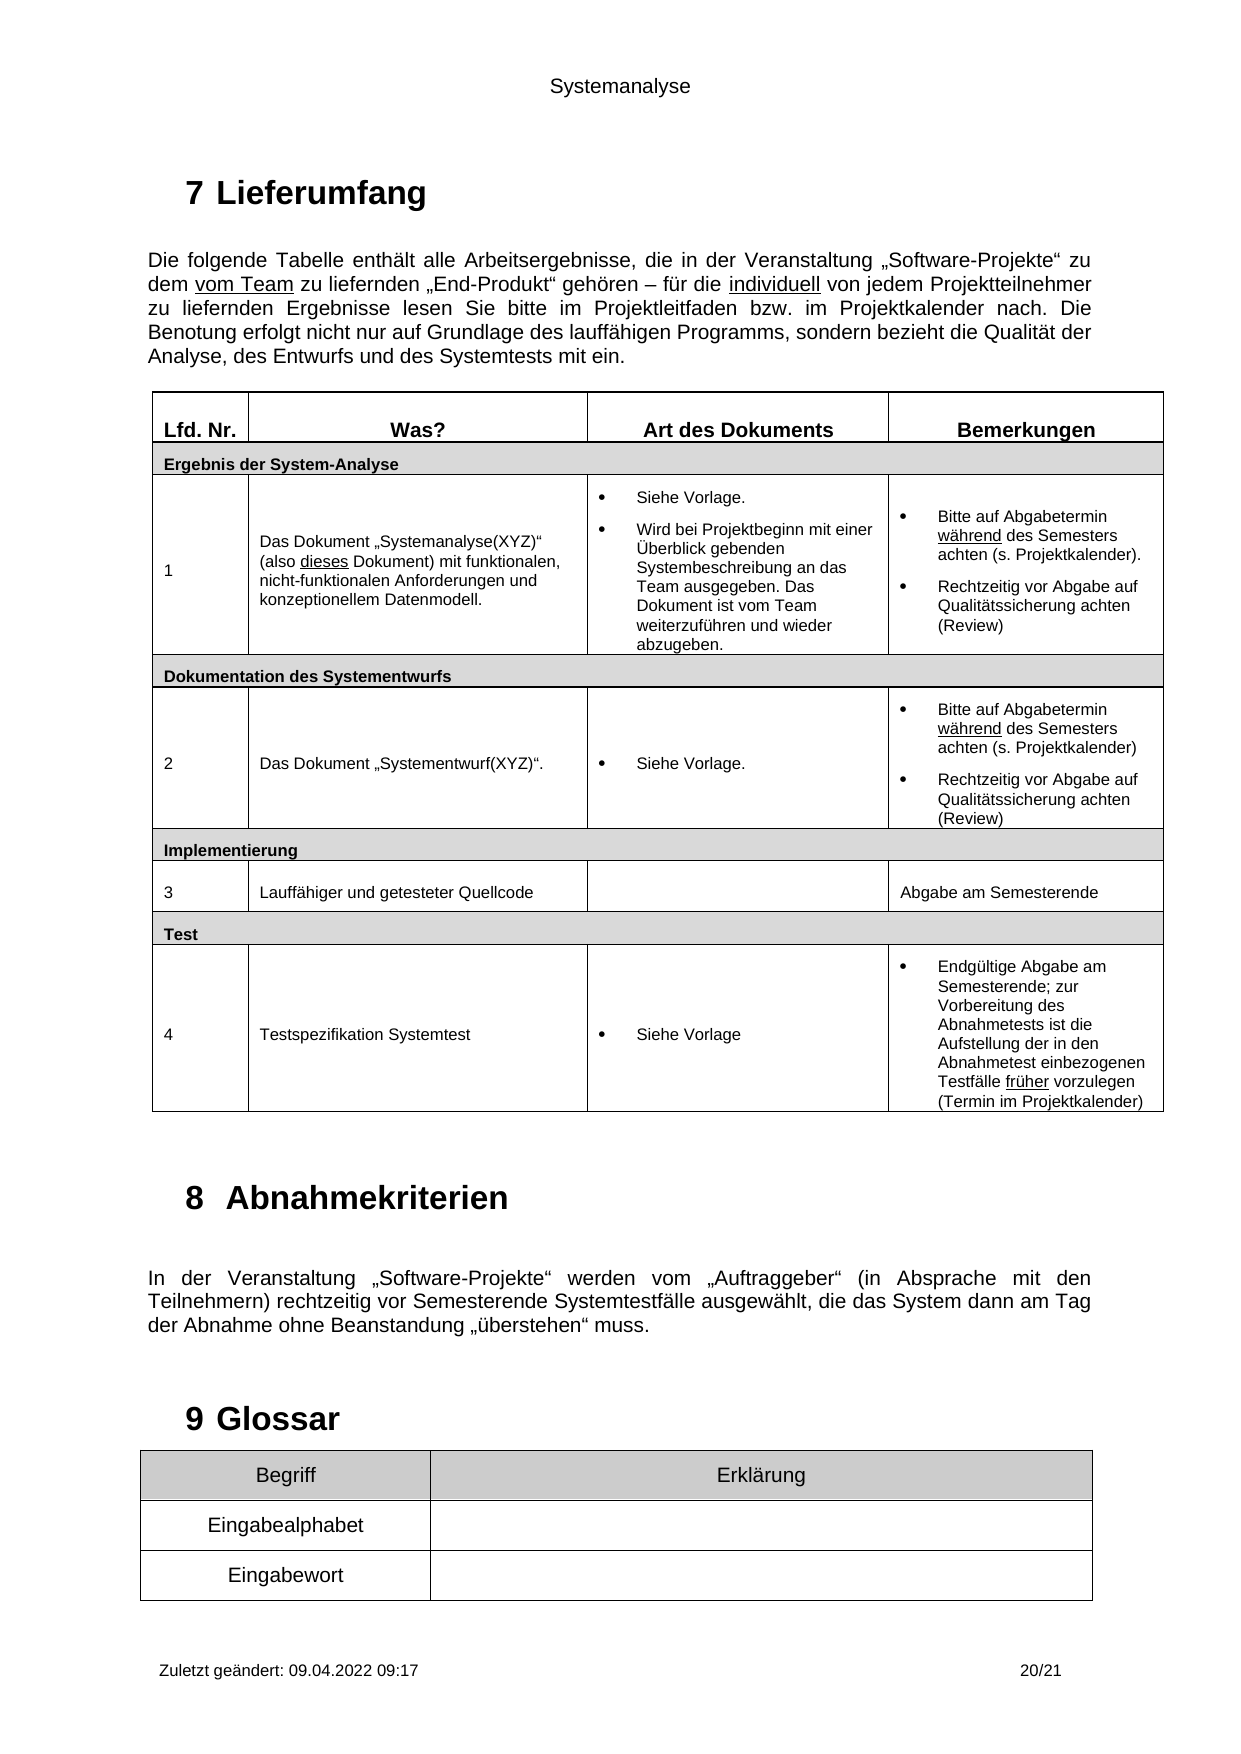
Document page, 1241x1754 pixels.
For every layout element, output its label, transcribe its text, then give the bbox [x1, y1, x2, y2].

table_cell [431, 1501, 1092, 1549]
table_cell Eingabewort [141, 1551, 430, 1599]
table_cell 4 [153, 945, 248, 1111]
table_header Erklärung [431, 1451, 1092, 1499]
table_cell Endgültige Abgabe am Semesterende; zur Vorbereitung des Abnahmetests ist die Aufstellung der in den Abnahmetest einbezogenen Testfälle früher vorzulegen (Termin im Projektkalender) [889, 945, 1163, 1111]
table_cell Test [153, 912, 1163, 944]
table_header Art des Dokuments [588, 393, 888, 441]
subtitle Glossar [185, 1399, 1092, 1437]
table_cell Dokumentation des Systementwurfs [153, 655, 1163, 686]
table_cell Abgabe am Semesterende [889, 861, 1163, 911]
table_cell Ergebnis der System-Analyse [153, 443, 1163, 474]
text Die folgende Tabelle enthält alle Arbeitsergebnisse, die in der Veranstaltung „Software-Projekte“ zu dem vom Team zu liefernden „End-Produkt“ gehören – für die individuell von jedem Projektteilnehmer zu liefernden Ergebnisse lesen Sie bitte im Projektleitfaden bzw. im Projektkalender nach. Die Benotung erfolgt nicht nur auf Grundlage des lauffähigen Programms, sondern bezieht die Qualität der Analyse, des Entwurfs und des Systemtests mit ein. [148, 248, 1092, 367]
table_cell Siehe Vorlage [588, 945, 888, 1111]
table_header Was? [249, 393, 587, 441]
table_cell Lauffähiger und getesteter Quellcode [249, 861, 587, 911]
table_cell 2 [153, 688, 248, 828]
table_cell 1 [153, 475, 248, 654]
table_cell Siehe Vorlage. Wird bei Projektbeginn mit einer Überblick gebenden Systembeschreibung an das Team ausgegeben. Das Dokument ist vom Team weiterzuführen und wieder abzugeben. [588, 475, 888, 654]
text In der Veranstaltung „Software-Projekte“ werden vom „Auftraggeber“ (in Absprache mit den Teilnehmern) rechtzeitig vor Semesterende Systemtestfälle ausgewählt, die das System dann am Tag der Abnahme ohne Beanstandung „überstehen“ muss. [148, 1265, 1092, 1337]
subtitle Abnahmekriterien [185, 1178, 1092, 1216]
table_header Bemerkungen [889, 393, 1163, 441]
table_header Lfd. Nr. [153, 393, 248, 441]
table_cell Das Dokument „Systemanalyse(XYZ)“ (also dieses Dokument) mit funktionalen, nicht-funktionalen Anforderungen und konzeptionellem Datenmodell. [249, 475, 587, 654]
table_cell Testspezifikation Systemtest [249, 945, 587, 1111]
table_cell Siehe Vorlage. [588, 688, 888, 828]
table_cell Das Dokument „Systementwurf(XYZ)“. [249, 688, 587, 828]
table_cell 3 [153, 861, 248, 911]
table_cell Eingabealphabet [141, 1501, 430, 1549]
table_cell [588, 861, 888, 911]
table_cell Bitte auf Abgabetermin während des Semesters achten (s. Projektkalender). Rechtzeitig vor Abgabe auf Qualitätssicherung achten (Review) [889, 475, 1163, 654]
subtitle Lieferumfang [185, 173, 1092, 211]
table_cell Bitte auf Abgabetermin während des Semesters achten (s. Projektkalender) Rechtzeitig vor Abgabe auf Qualitätssicherung achten (Review) [889, 688, 1163, 828]
table_cell Implementierung [153, 829, 1163, 860]
table_cell [431, 1551, 1092, 1599]
table_header Begriff [141, 1451, 430, 1499]
